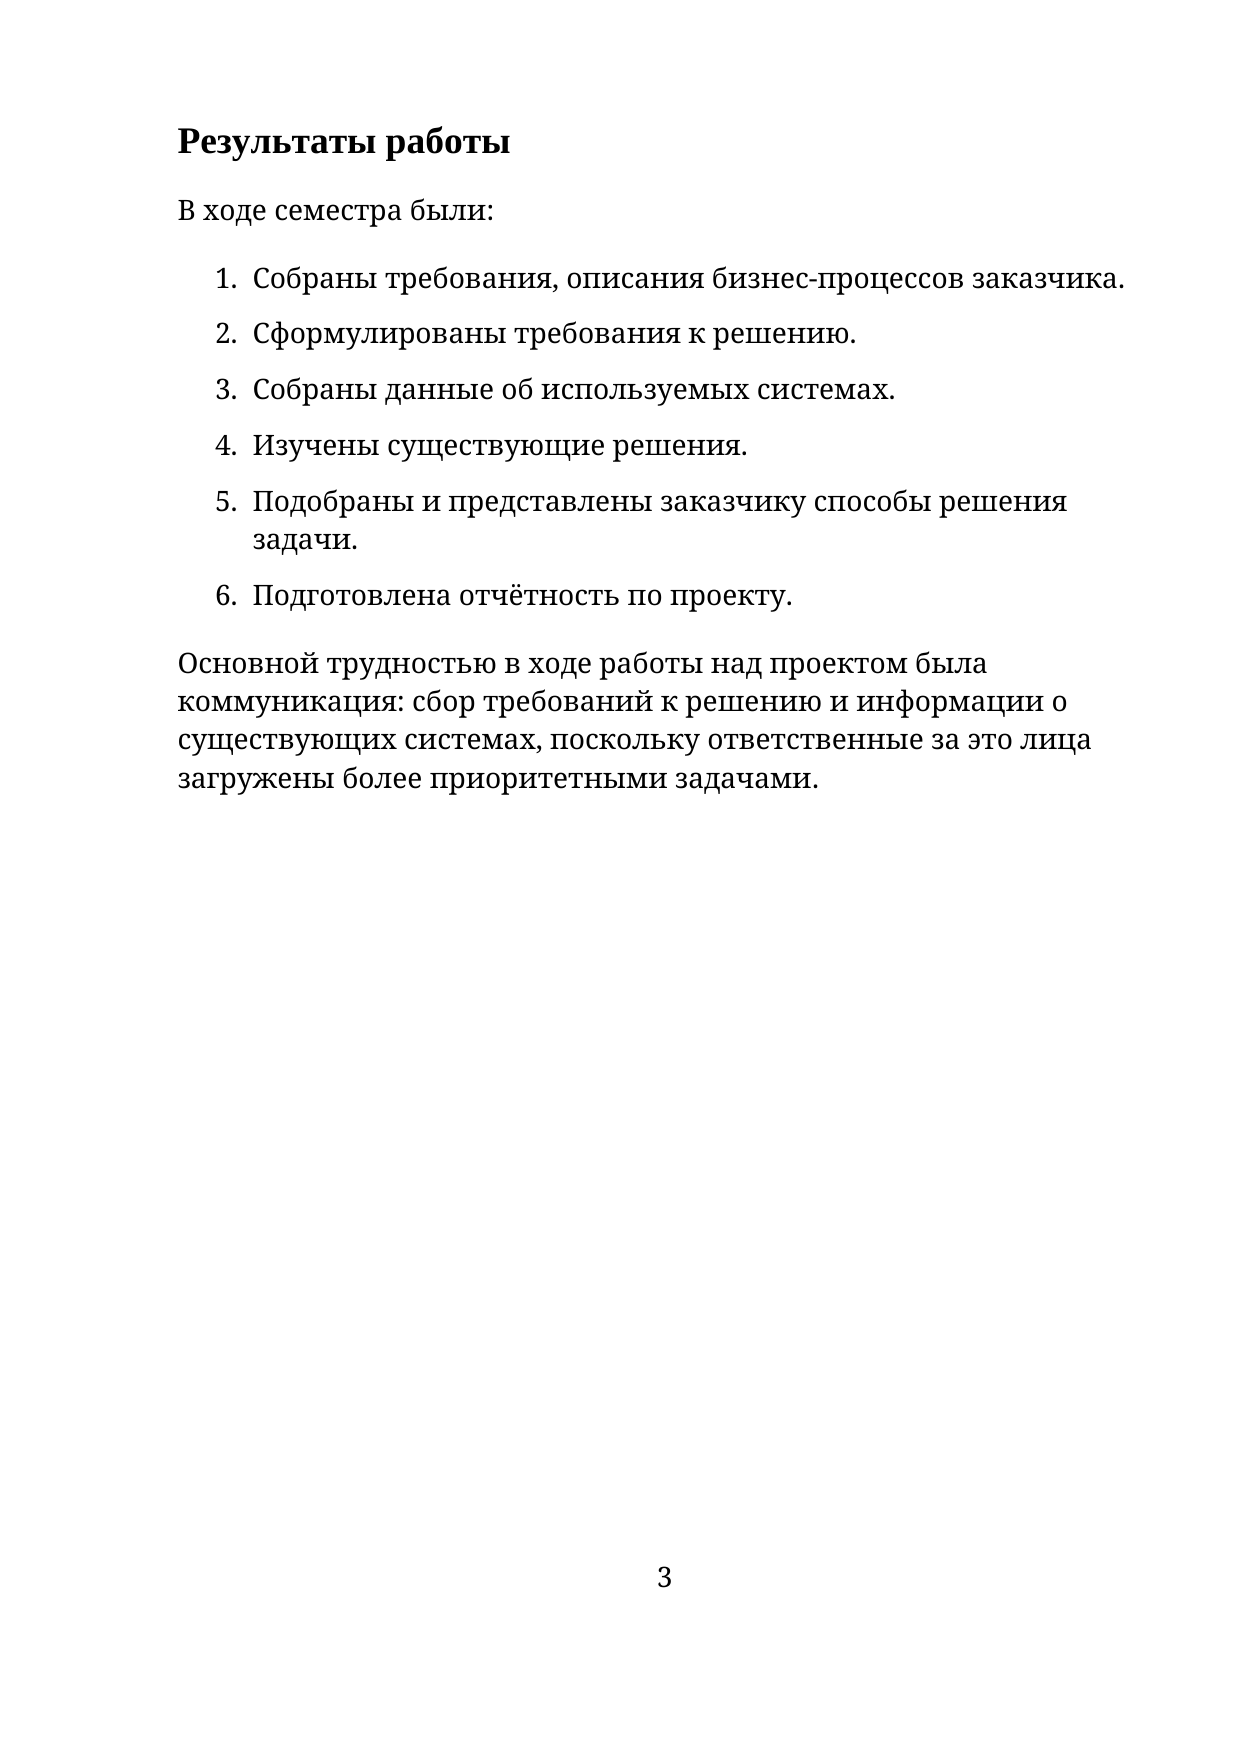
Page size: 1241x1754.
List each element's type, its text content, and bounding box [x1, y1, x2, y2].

list Собраны требования, описания бизнес-процессов заказчика. [215, 325, 1152, 364]
text Основной трудностью в ходе работы над проектом была коммуникация: сбор требований к решению и информации о существующих системах, поскольку ответственные за это лица загружены более приоритетными задачами. [177, 769, 1152, 922]
text В ходе семестра были: [177, 258, 1152, 296]
subtitle Результаты работы [177, 186, 1152, 229]
list Изучены существующие решения. [215, 528, 1152, 566]
list Подобраны и представлены заказчику способы решения задачи. [215, 595, 1152, 672]
list Собраны данные об используемых системах. [215, 460, 1152, 499]
list Подготовлена отчётность по проекту. [215, 701, 1152, 739]
list Сформулированы требования к решению. [215, 393, 1152, 431]
